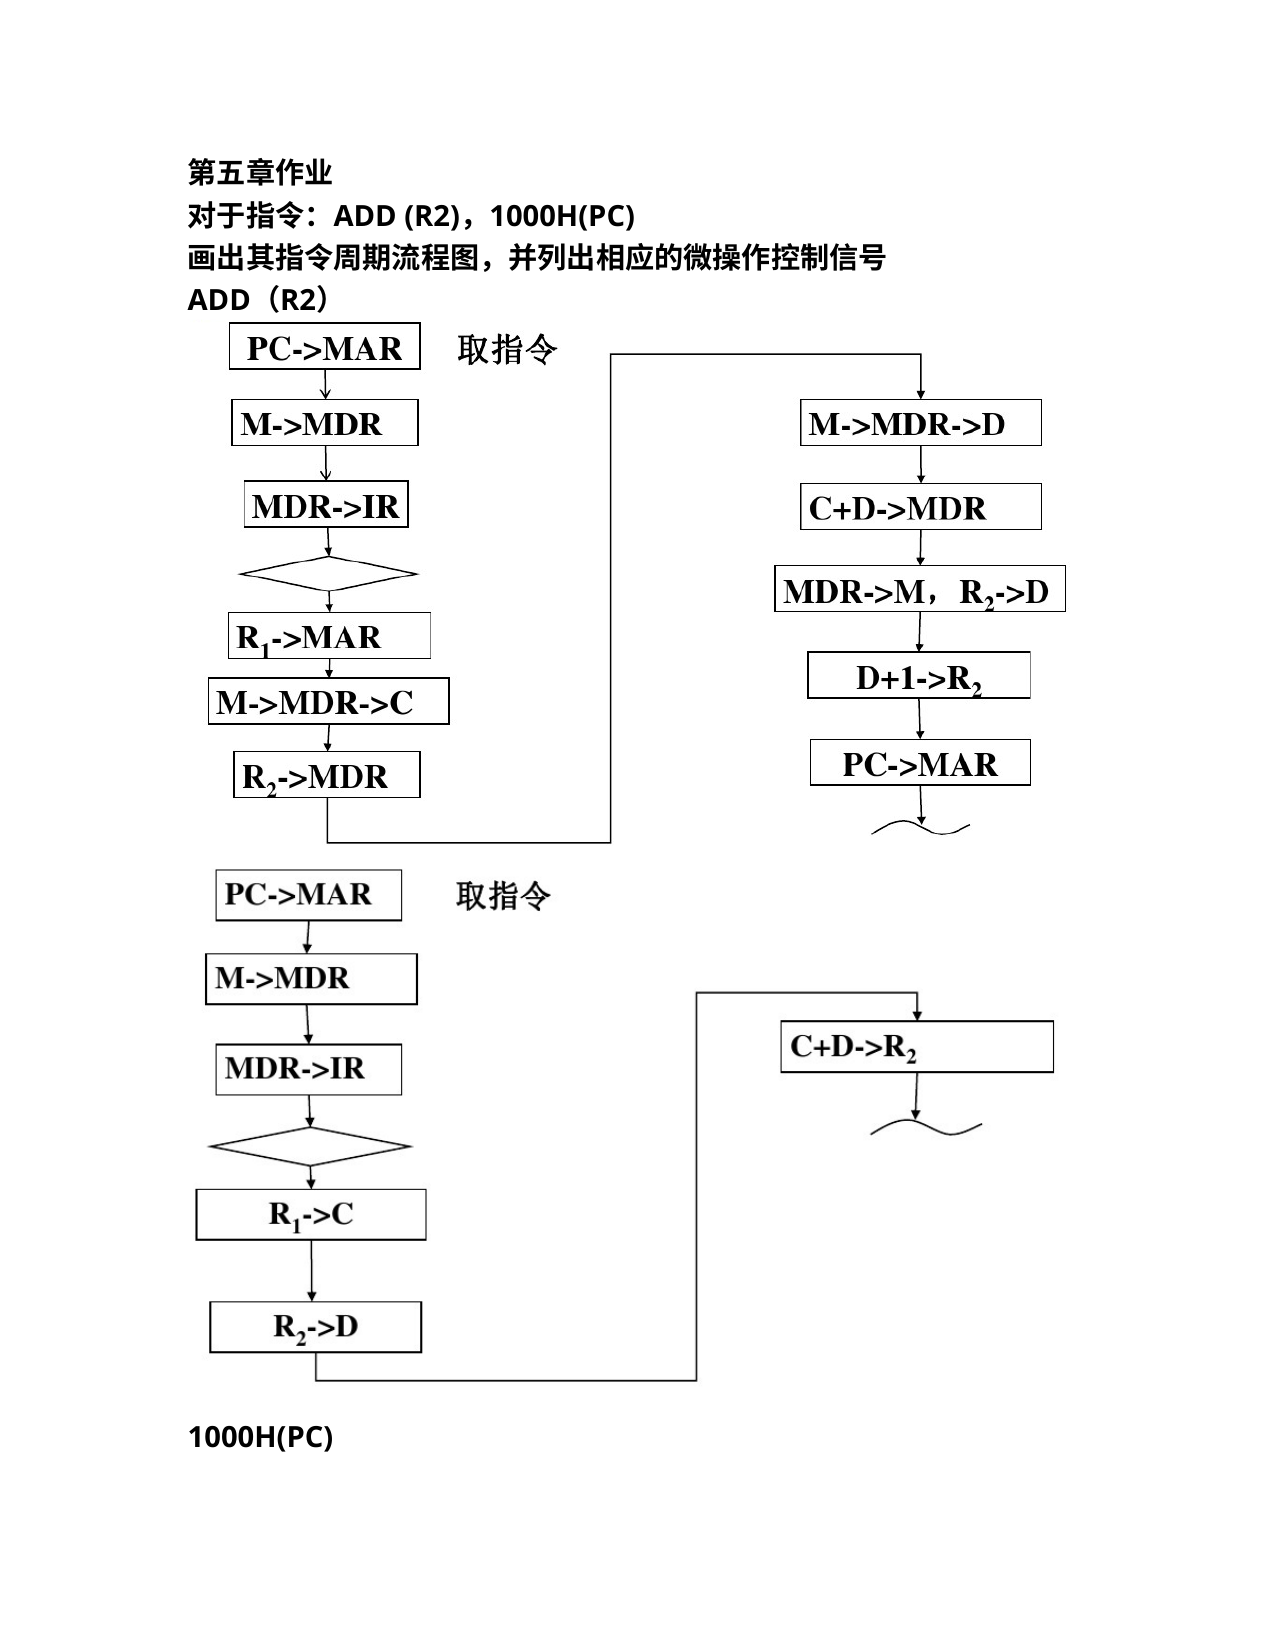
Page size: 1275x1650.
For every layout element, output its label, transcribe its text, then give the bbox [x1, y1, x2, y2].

text 第五章作业 [187, 150, 1087, 192]
text 对于指令：ADD (R2)，1000H(PC) [187, 192, 1087, 235]
picture [187, 319, 1088, 1417]
text 画出其指令周期流程图，并列出相应的微操作控制信号 [187, 235, 1087, 277]
text 1000H(PC) [187, 1417, 1087, 1456]
text ADD（R2） [187, 277, 1087, 319]
